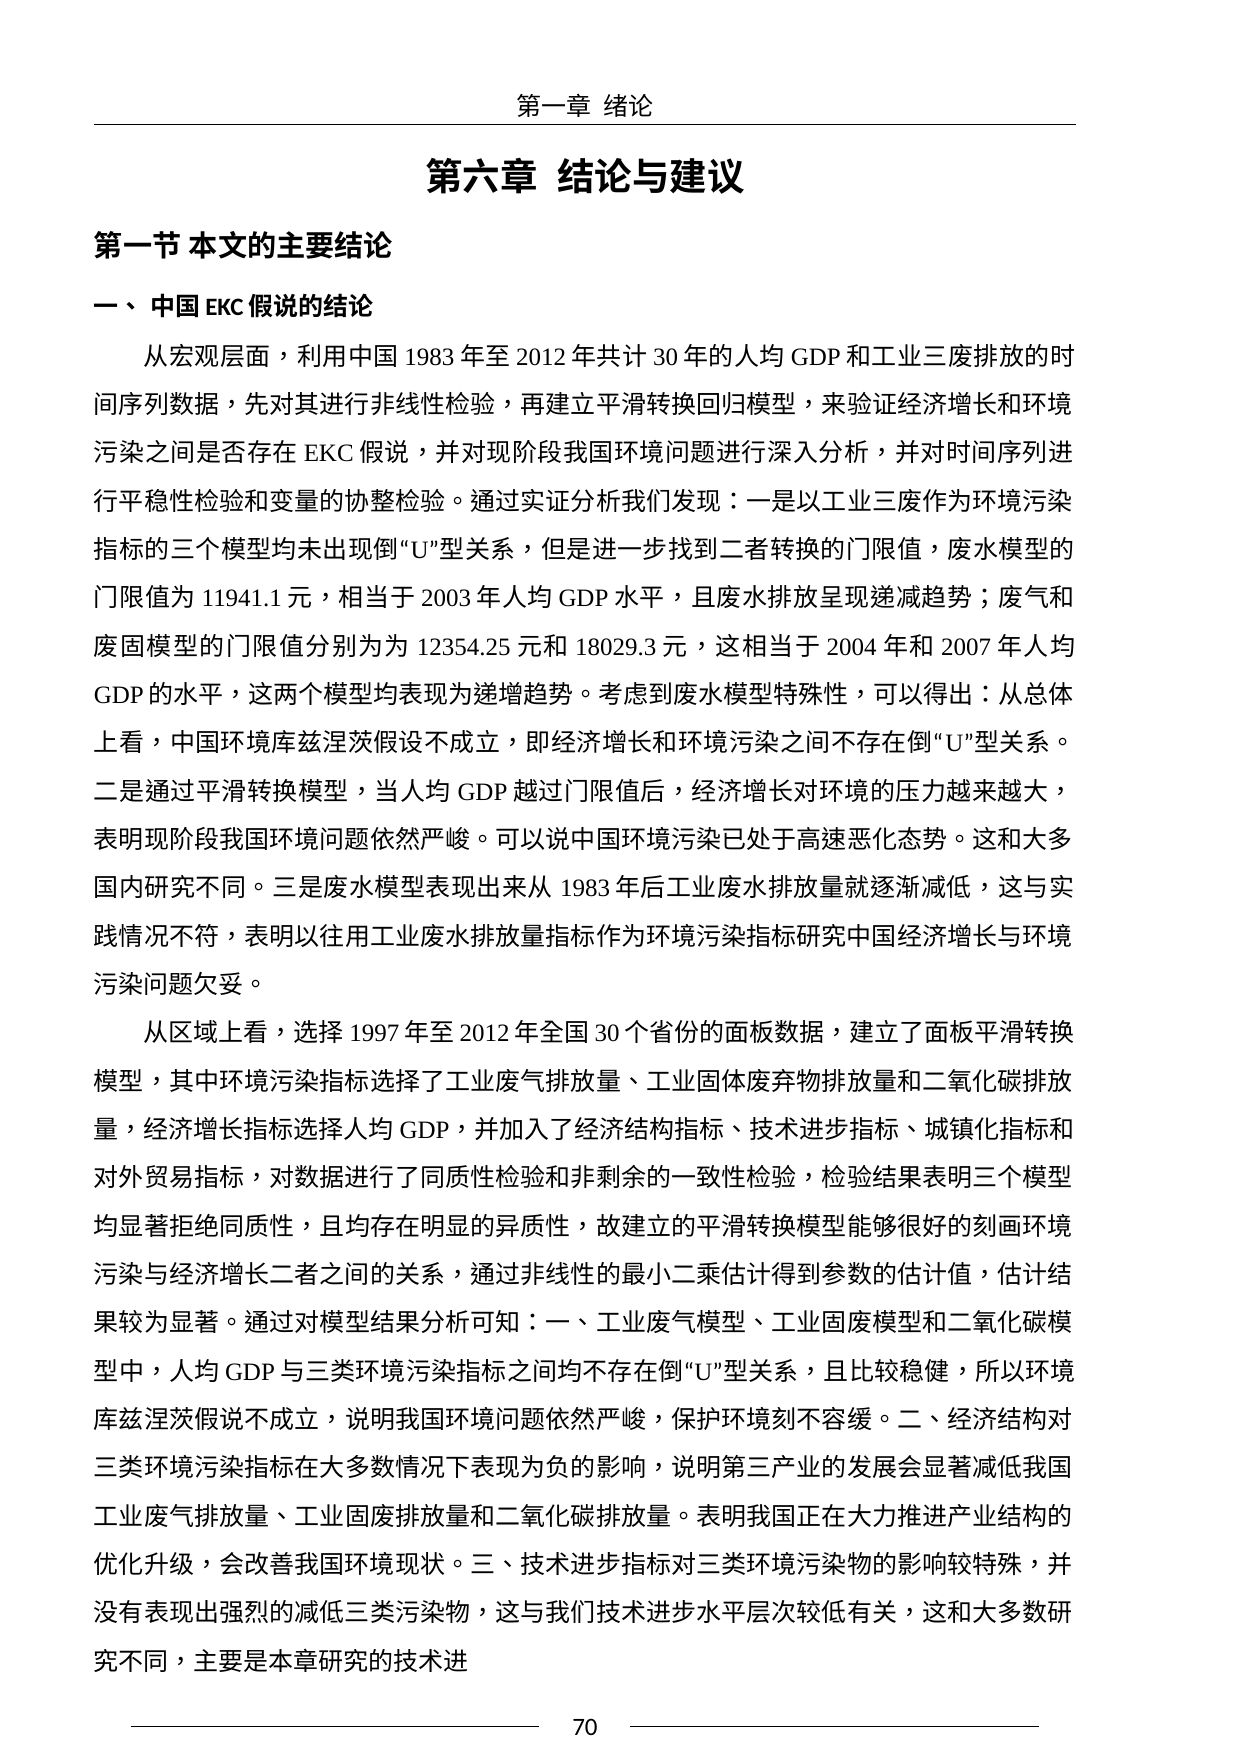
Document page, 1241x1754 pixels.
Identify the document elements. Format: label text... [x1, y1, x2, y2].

text 从宏观层面，利用中国1983年至2012年共计30年的人均GDP和工业三废排放的时间序列数据，先对其进行非线性检验，再建立平滑转换回归模型，来验证经济增长和环境污染之间是否存在EKC假说，并对现阶段我国环境问题进行深入分析，并对时间序列进行平稳性检验和变量的协整检验。通过实证分析我们发现：一是以工业三废作为环境污染指标的三个模型均未出现倒“U”型关系，但是进一步找到二者转换的门限值，废水模型的门限值为11941.1元，相当于2003年人均GDP水平，且废水排放呈现递减趋势；废气和废固模型的门限值分别为为12354.25元和18029.3元，这相当于2004年和2007年人均GDP的水平，这两个模型均表现为递增趋势。考虑到废水模型特殊性，可以得出：从总体上看，中国环境库兹涅茨假设不成立，即经济增长和环境污染之间不存在倒“U”型关系。二是通过平滑转换模型，当人均GDP越过门限值后，经济增长对环境的压力越来越大，表明现阶段我国环境问题依然严峻。可以说中国环境污染已处于高速恶化态势。这和大多国内研究不同。三是废水模型表现出来从1983年后工业废水排放量就逐渐减低，这与实践情况不符，表明以往用工业废水排放量指标作为环境污染指标研究中国经济增长与环境污染问题欠妥。 [94, 323, 1076, 1000]
subtitle 第六章 结论与建议 [94, 149, 1076, 201]
subtitle 第一节 本文的主要结论 [94, 225, 1076, 265]
text 从区域上看，选择1997年至2012年全国30个省份的面板数据，建立了面板平滑转换模型，其中环境污染指标选择了工业废气排放量、工业固体废弃物排放量和二氧化碳排放量，经济增长指标选择人均GDP，并加入了经济结构指标、技术进步指标、城镇化指标和对外贸易指标，对数据进行了同质性检验和非剩余的一致性检验，检验结果表明三个模型均显著拒绝同质性，且均存在明显的异质性，故建立的平滑转换模型能够很好的刻画环境污染与经济增长二者之间的关系，通过非线性的最小二乘估计得到参数的估计值，估计结果较为显著。通过对模型结果分析可知：一、工业废气模型、工业固废模型和二氧化碳模型中，人均GDP与三类环境污染指标之间均不存在倒“U”型关系，且比较稳健，所以环境库兹涅茨假说不成立，说明我国环境问题依然严峻，保护环境刻不容缓。二、经济结构对三类环境污染指标在大多数情况下表现为负的影响，说明第三产业的发展会显著减低我国工业废气排放量、工业固废排放量和二氧化碳排放量。表明我国正在大力推进产业结构的优化升级，会改善我国环境现状。三、技术进步指标对三类环境污染物的影响较特殊，并没有表现出强烈的减低三类污染物，这与我们技术进步水平层次较低有关，这和大多数研究不同，主要是本章研究的技术进 [94, 1000, 1076, 1676]
subtitle 一、 中国EKC假说的结论 [94, 289, 1076, 323]
